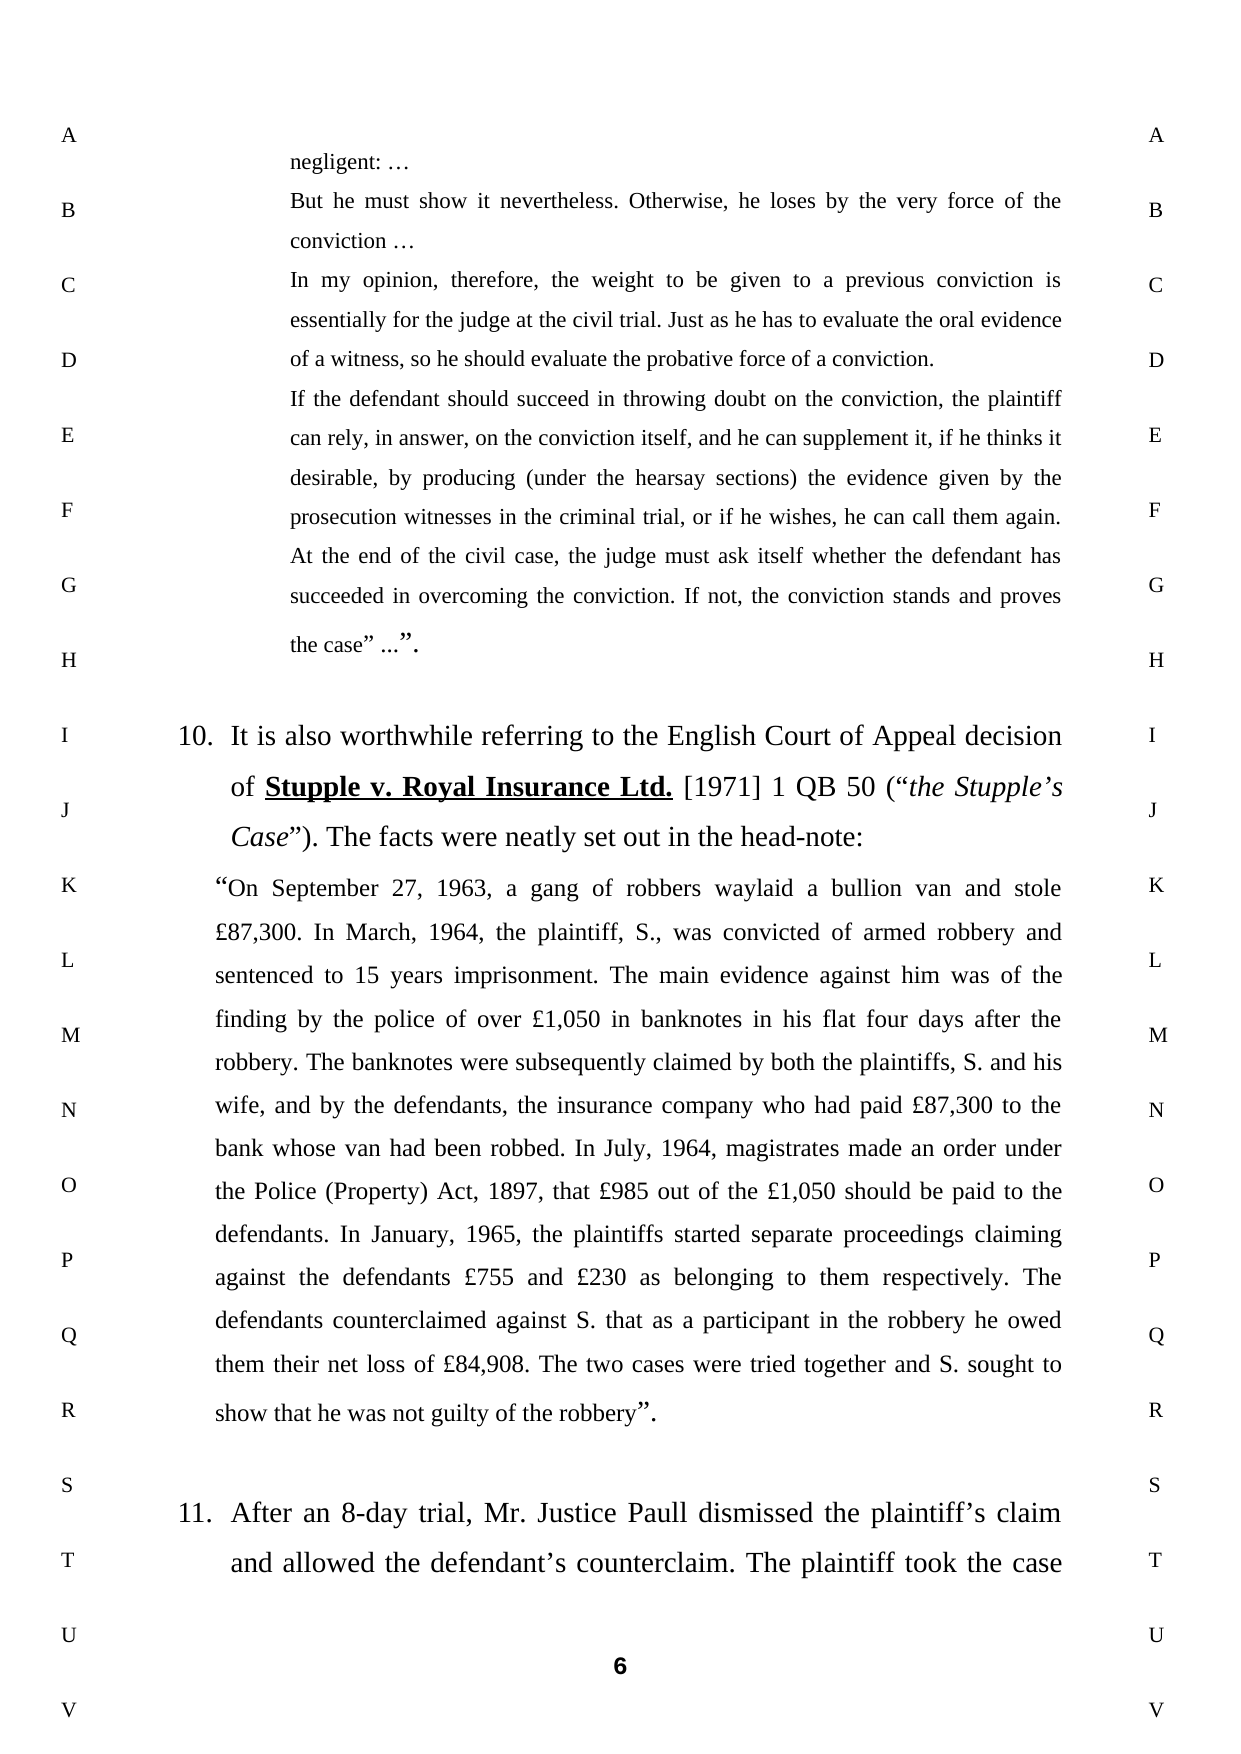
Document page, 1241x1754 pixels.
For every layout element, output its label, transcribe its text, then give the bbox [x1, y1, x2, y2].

text But he must show it nevertheless. Otherwise, he loses by the very force of the conviction … [290, 187, 1063, 253]
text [290, 148, 1063, 174]
text In my opinion, therefore, the weight to be given to a previous conviction is essentially for the judge at the civil trial. Just as he has to evaluate the oral evidence of a witness, so he should evaluate the probative force of a conviction. [290, 266, 1063, 371]
list It is also worthwhile referring to the English Court of Appeal decision of Stupple v. Royal Insurance Ltd. [1971] 1 QB 50 (“the Stupple’s Case”). The facts were neatly set out in the head-note: [177, 718, 1063, 853]
text If the defendant should succeed in throwing doubt on the conviction, the plaintiff can rely, in answer, on the conviction itself, and he can supplement it, if he thinks it desirable, by producing (under the hearsay sections) the evidence given by the prosecution witnesses in the criminal trial, or if he wishes, he can call them again. At the end of the civil case, the judge must ask itself whether the defendant has succeeded in overcoming the conviction. If not, the conviction stands and proves the case” ...”. [290, 384, 1063, 659]
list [177, 1495, 1063, 1579]
text “On September 27, 1963, a gang of robbers waylaid a bullion van and stole £87,300. In March, 1964, the plaintiff, S., was convicted of armed robbery and sentenced to 15 years imprisonment. The main evidence against him was of the finding by the police of over £1,050 in banknotes in his flat four days after the robbery. The banknotes were subsequently claimed by both the plaintiffs, S. and his wife, and by the defendants, the insurance company who had paid £87,300 to the bank whose van had been robbed. In July, 1964, magistrates made an order under the Police (Property) Act, 1897, that £985 out of the £1,050 should be paid to the defendants. In January, 1965, the plaintiffs started separate proceedings claiming against the defendants £755 and £230 as belonging to them respectively. The defendants counterclaimed against S. that as a participant in the robbery he owed them their net loss of £84,908. The two cases were tried together and S. sought to show that he was not guilty of the robbery”. [215, 869, 1063, 1428]
